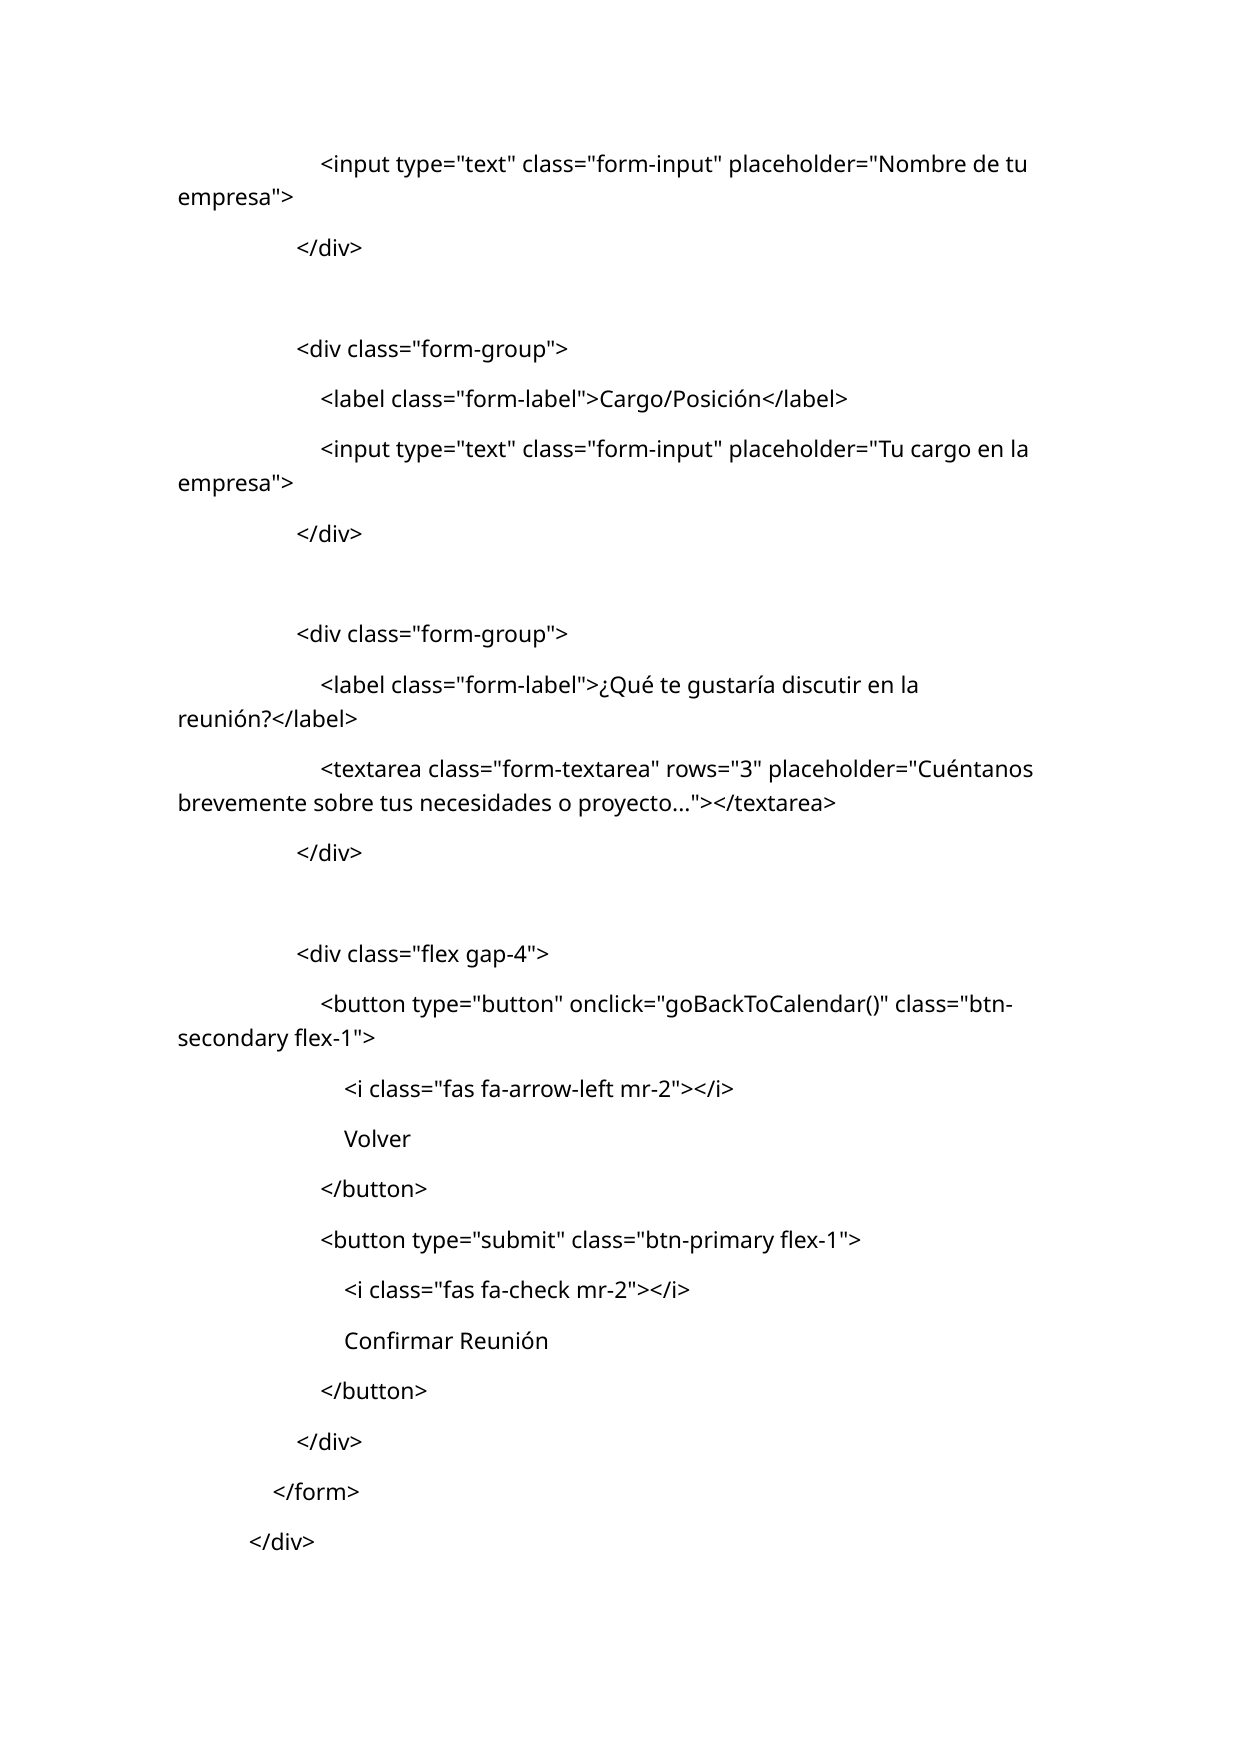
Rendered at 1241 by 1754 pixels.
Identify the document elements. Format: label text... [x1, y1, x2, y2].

text </div> [177, 518, 1063, 549]
text <label class="form-label">¿Qué te gustaría discutir en la reunión?</label> [177, 669, 1063, 734]
text <button type="submit" class="btn-primary flex-1"> [177, 1224, 1063, 1255]
text Confirmar Reunión [177, 1325, 1063, 1356]
text <i class="fas fa-arrow-left mr-2"></i> [177, 1073, 1063, 1104]
text Volver [177, 1123, 1063, 1154]
text </div> [177, 232, 1063, 263]
text <div class="form-group"> [177, 333, 1063, 364]
text </button> [177, 1375, 1063, 1406]
text <div class="form-group"> [177, 618, 1063, 650]
text <input type="text" class="form-input" placeholder="Tu cargo en la empresa"> [177, 433, 1063, 498]
text </div> [177, 1526, 1063, 1558]
text </button> [177, 1173, 1063, 1205]
text <label class="form-label">Cargo/Posición</label> [177, 383, 1063, 414]
text <button type="button" onclick="goBackToCalendar()" class="btn-secondary flex-1"> [177, 988, 1063, 1053]
text <textarea class="form-textarea" rows="3" placeholder="Cuéntanos brevemente sobre tus necesidades o proyecto..."></textarea> [177, 753, 1063, 818]
text </div> [177, 837, 1063, 868]
text <input type="text" class="form-input" placeholder="Nombre de tu empresa"> [177, 148, 1063, 213]
text <i class="fas fa-check mr-2"></i> [177, 1274, 1063, 1306]
text </div> [177, 1426, 1063, 1457]
text </form> [177, 1476, 1063, 1507]
text <div class="flex gap-4"> [177, 938, 1063, 969]
